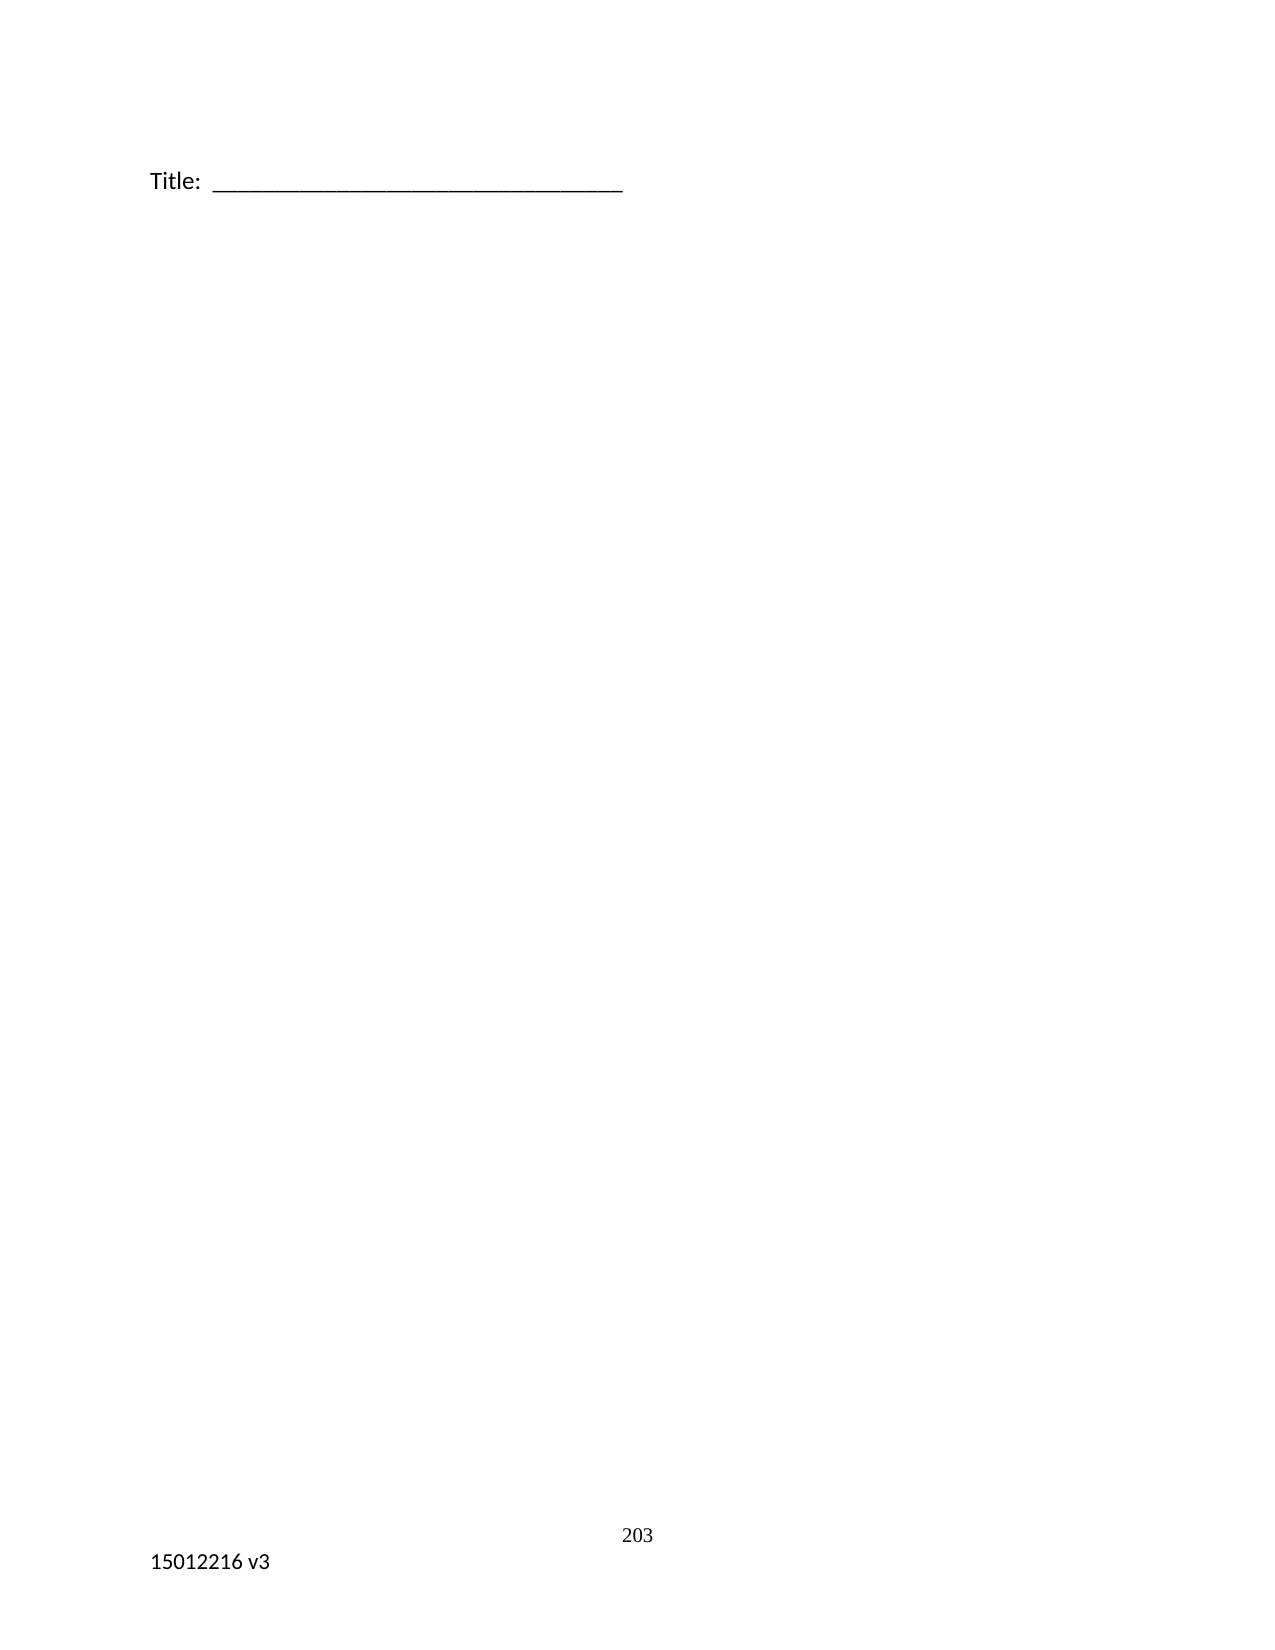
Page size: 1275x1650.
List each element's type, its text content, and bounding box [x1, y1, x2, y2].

text Title: _________________________________ [150, 165, 623, 196]
